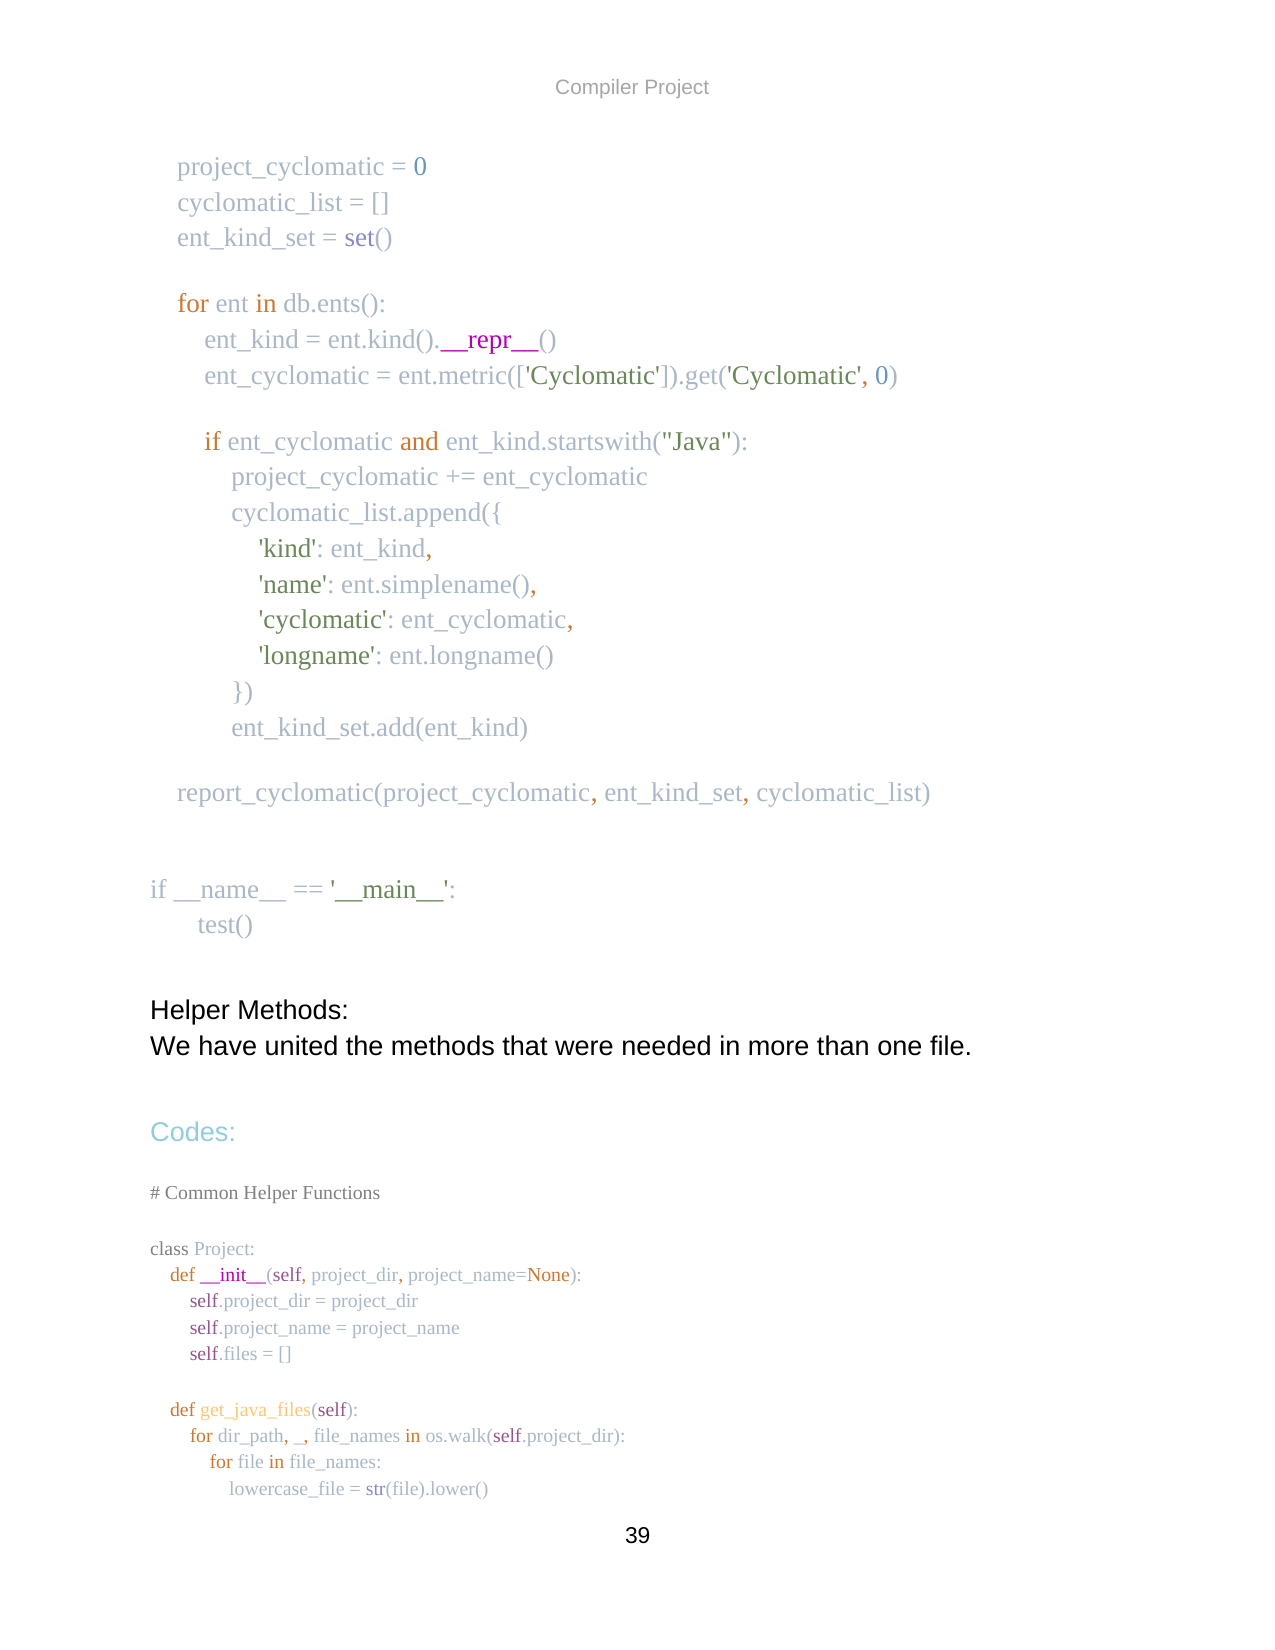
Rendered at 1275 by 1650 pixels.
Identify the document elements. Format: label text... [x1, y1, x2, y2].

text Helper Methods: We have united the methods that were needed in more than one file. [150, 994, 1125, 1061]
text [150, 1116, 1125, 1499]
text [150, 150, 1125, 939]
